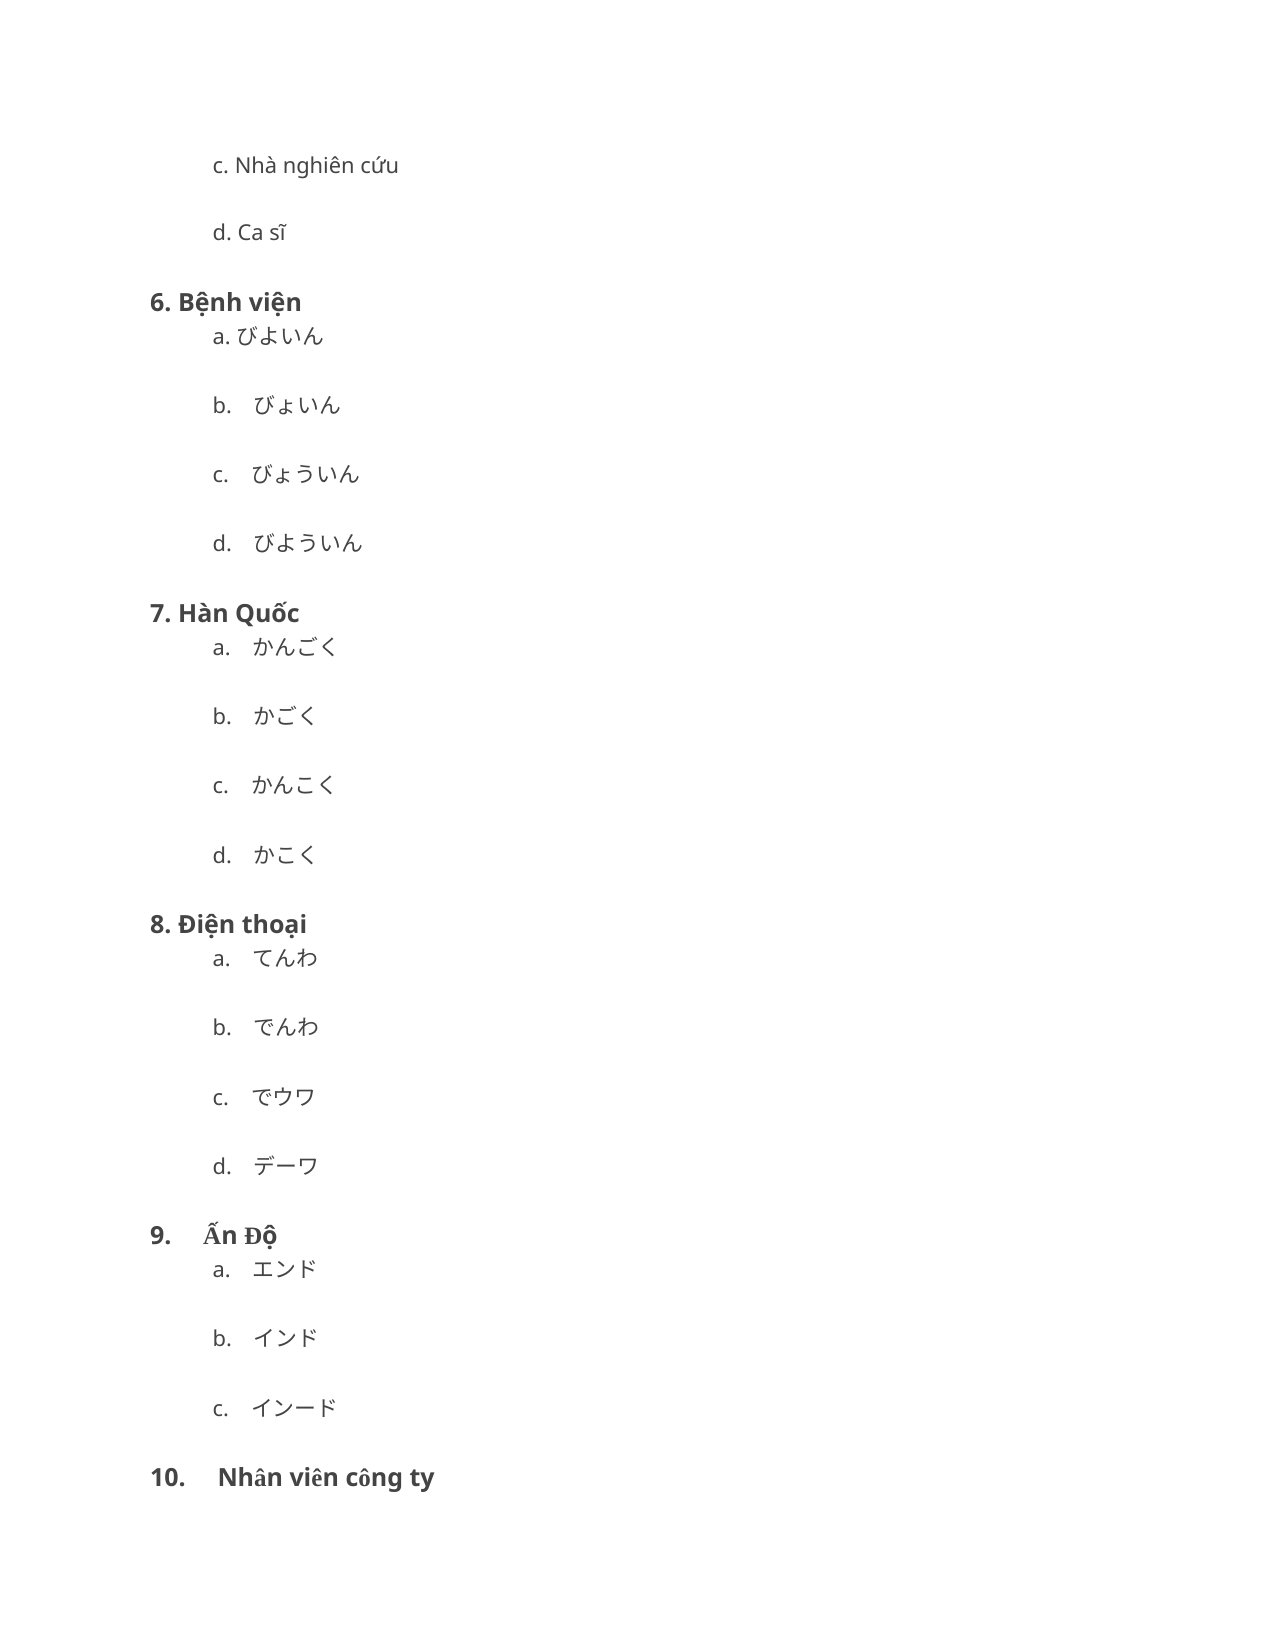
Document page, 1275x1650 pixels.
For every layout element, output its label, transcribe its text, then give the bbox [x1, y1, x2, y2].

text a. びよいん [212, 319, 1125, 350]
text 9. Ấn Độ [150, 1218, 1125, 1252]
text b. インド [212, 1321, 1125, 1353]
text d. びよういん [212, 526, 1125, 558]
text 7. Hàn Quốc [150, 596, 1125, 630]
text b. でんわ [212, 1010, 1125, 1042]
text a. てんわ [212, 941, 1125, 973]
text 8. Điện thoại [150, 907, 1125, 941]
text d. かこく [212, 838, 1125, 869]
text c. Nhà nghiên cứu [212, 150, 1125, 180]
text c. インード [212, 1391, 1125, 1422]
text 10. Nhân viên công ty [150, 1460, 1125, 1494]
text d. デーワ [212, 1149, 1125, 1181]
text a. かんごく [212, 630, 1125, 662]
text b. かごく [212, 699, 1125, 731]
text 6. Bệnh viện [150, 284, 1125, 319]
text c. かんこく [212, 768, 1125, 800]
text c. びょういん [212, 457, 1125, 489]
text b. びょいん [212, 388, 1125, 420]
text c. でウワ [212, 1079, 1125, 1111]
text d. Ca sĩ [212, 217, 1125, 247]
text a. エンド [212, 1252, 1125, 1284]
